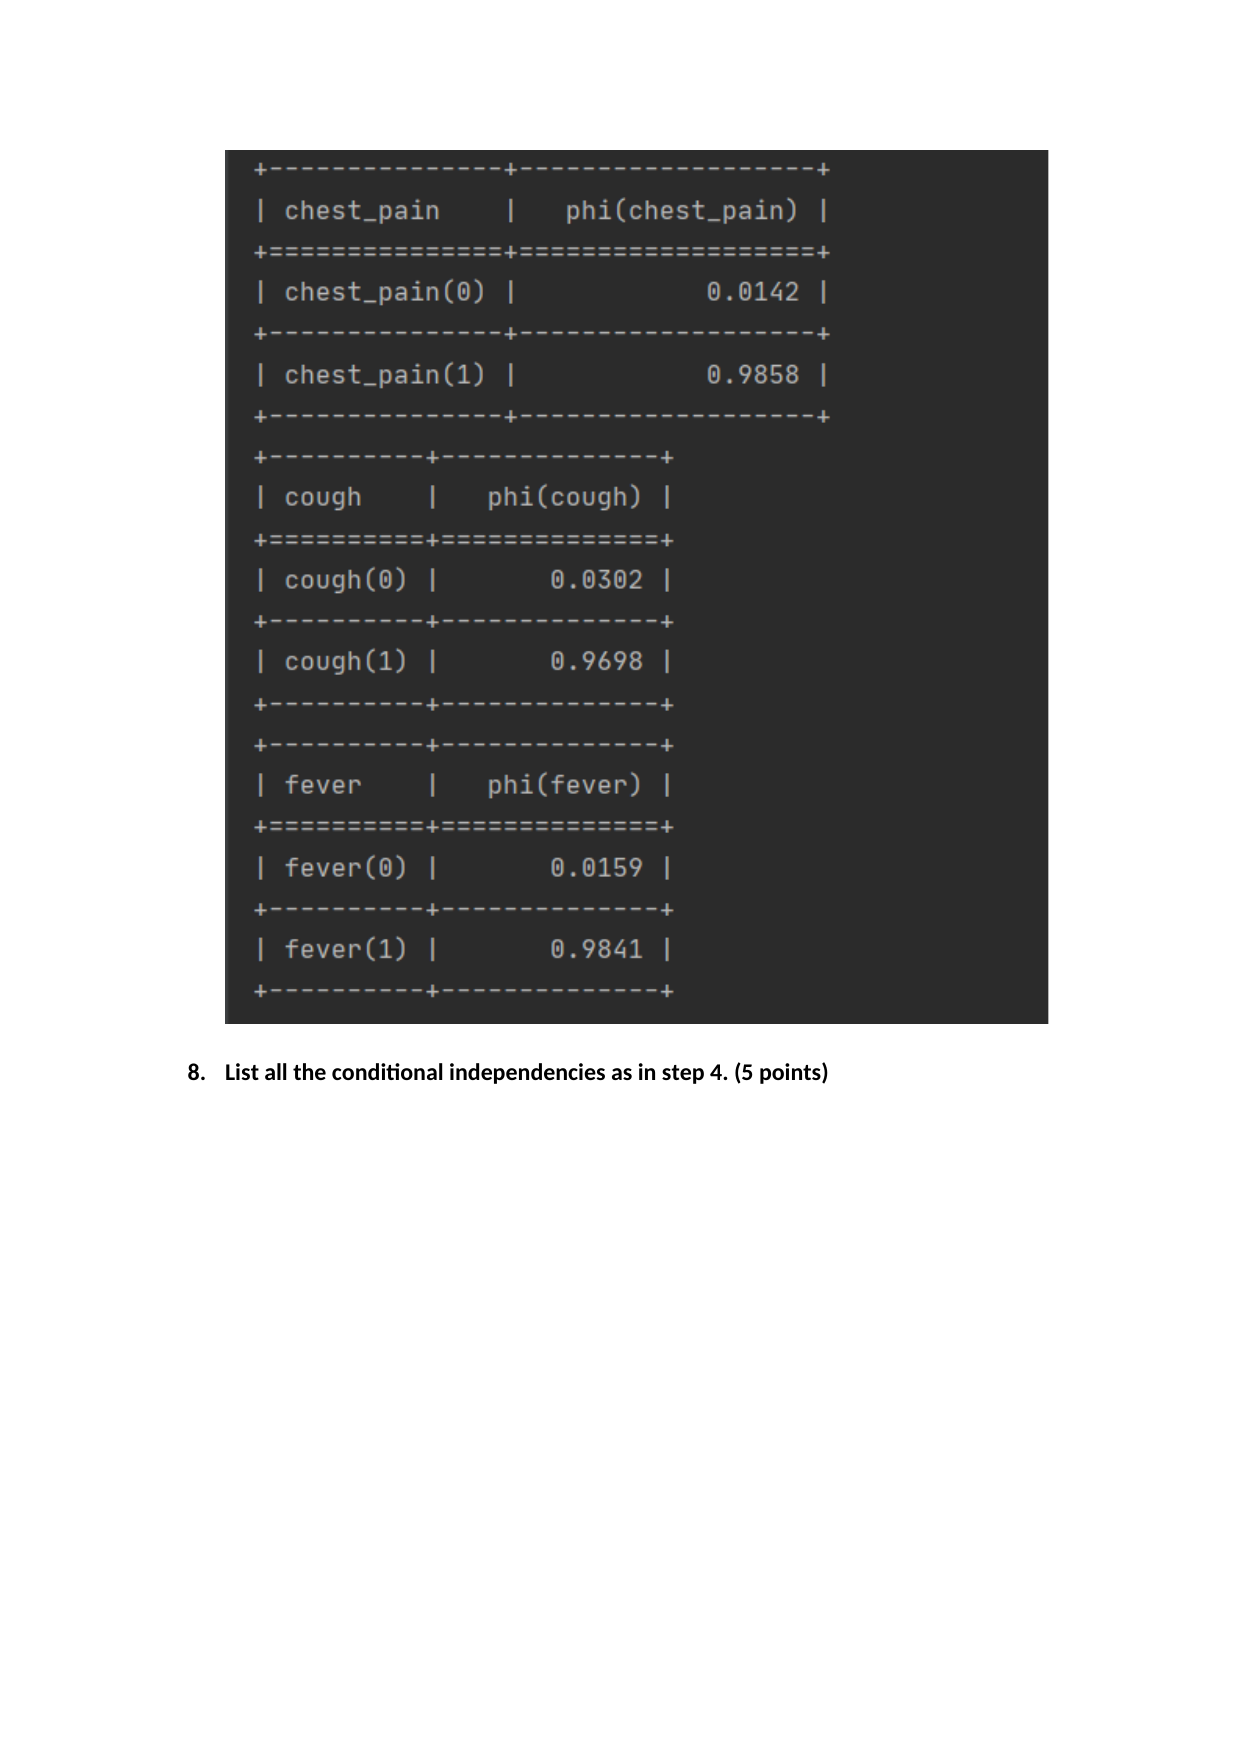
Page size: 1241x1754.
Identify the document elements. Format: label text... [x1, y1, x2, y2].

picture [225, 150, 1049, 1024]
list List all the conditional independencies as in step 4. (5 points) [187, 1057, 1090, 1086]
